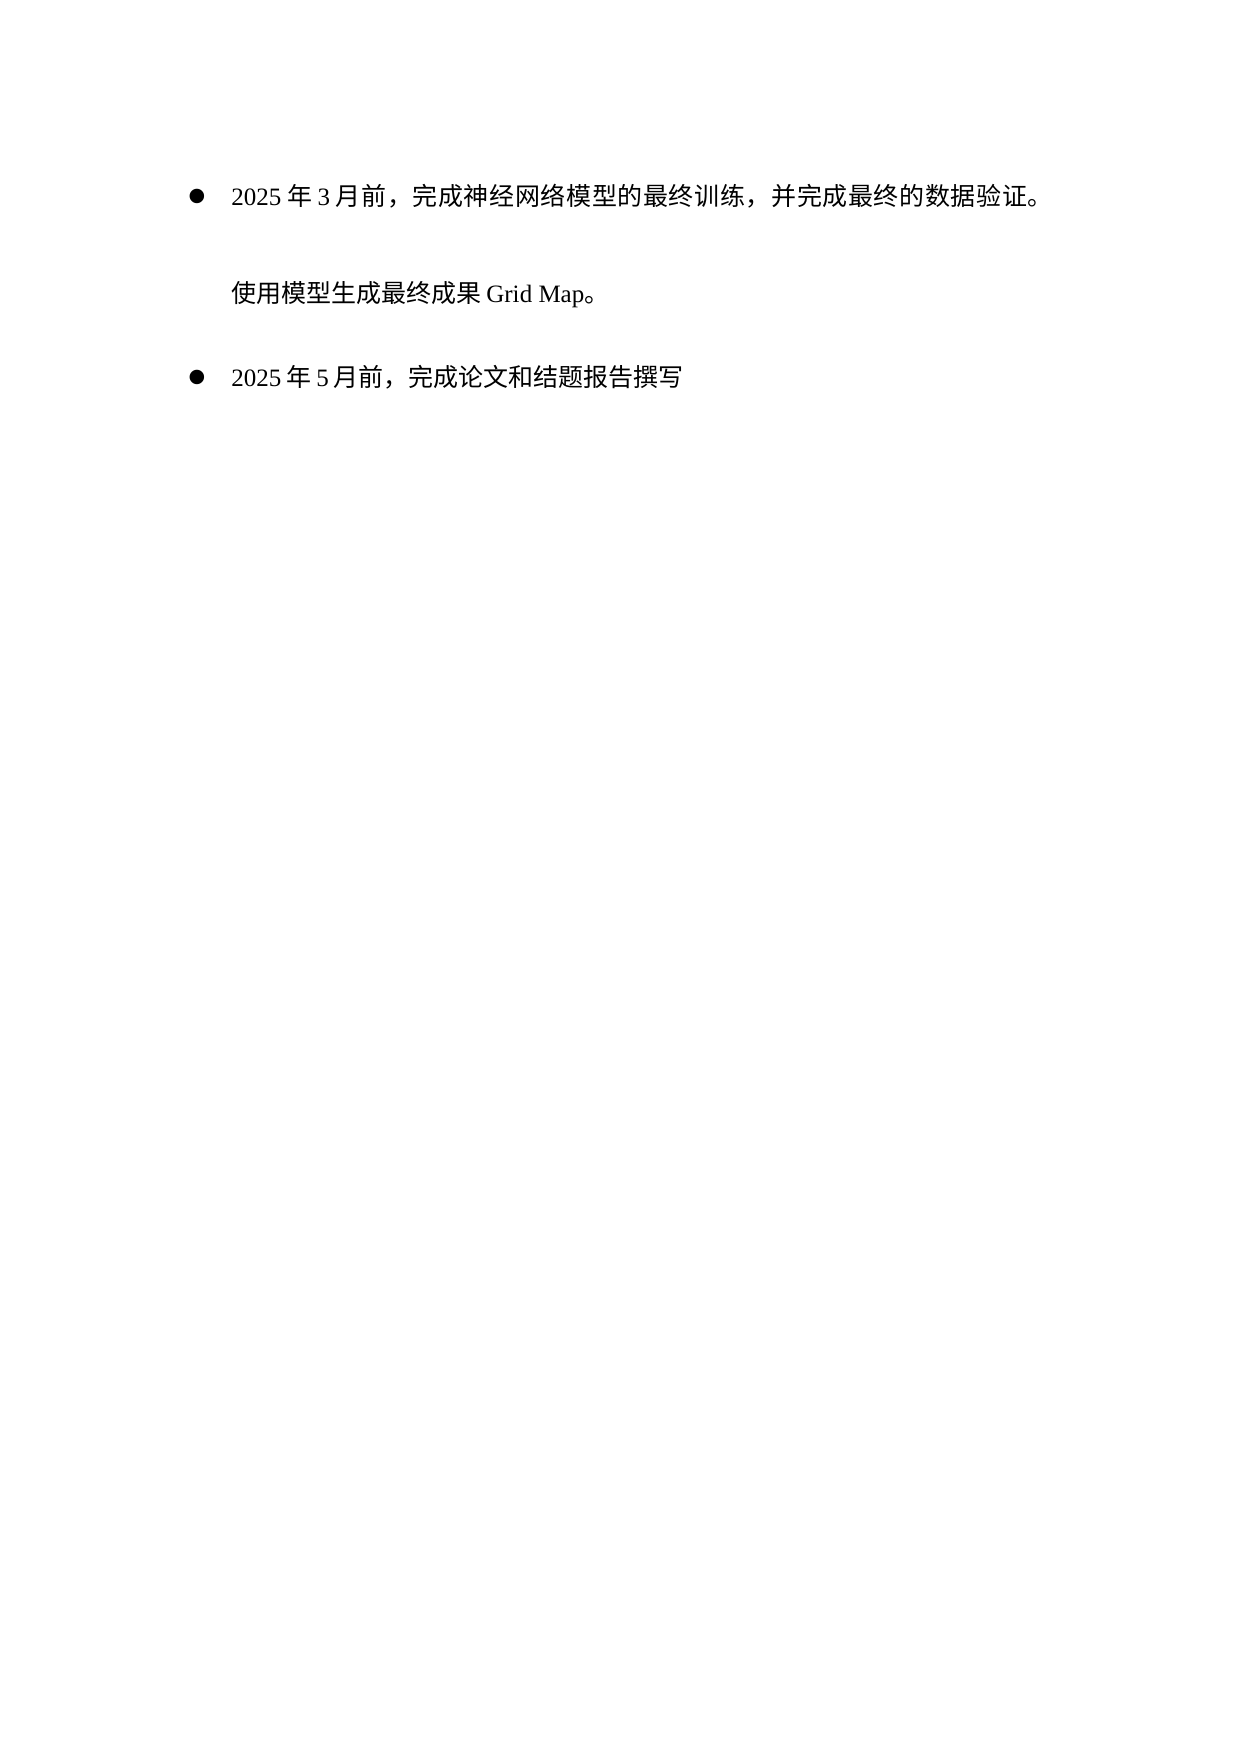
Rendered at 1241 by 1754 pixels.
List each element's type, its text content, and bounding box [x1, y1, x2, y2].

list 2025年3月前，完成神经网络模型的最终训练，并完成最终的数据验证。使用模型生成最终成果Grid Map。 [187, 162, 1053, 324]
list 2025年5月前，完成论文和结题报告撰写 [187, 343, 1053, 408]
